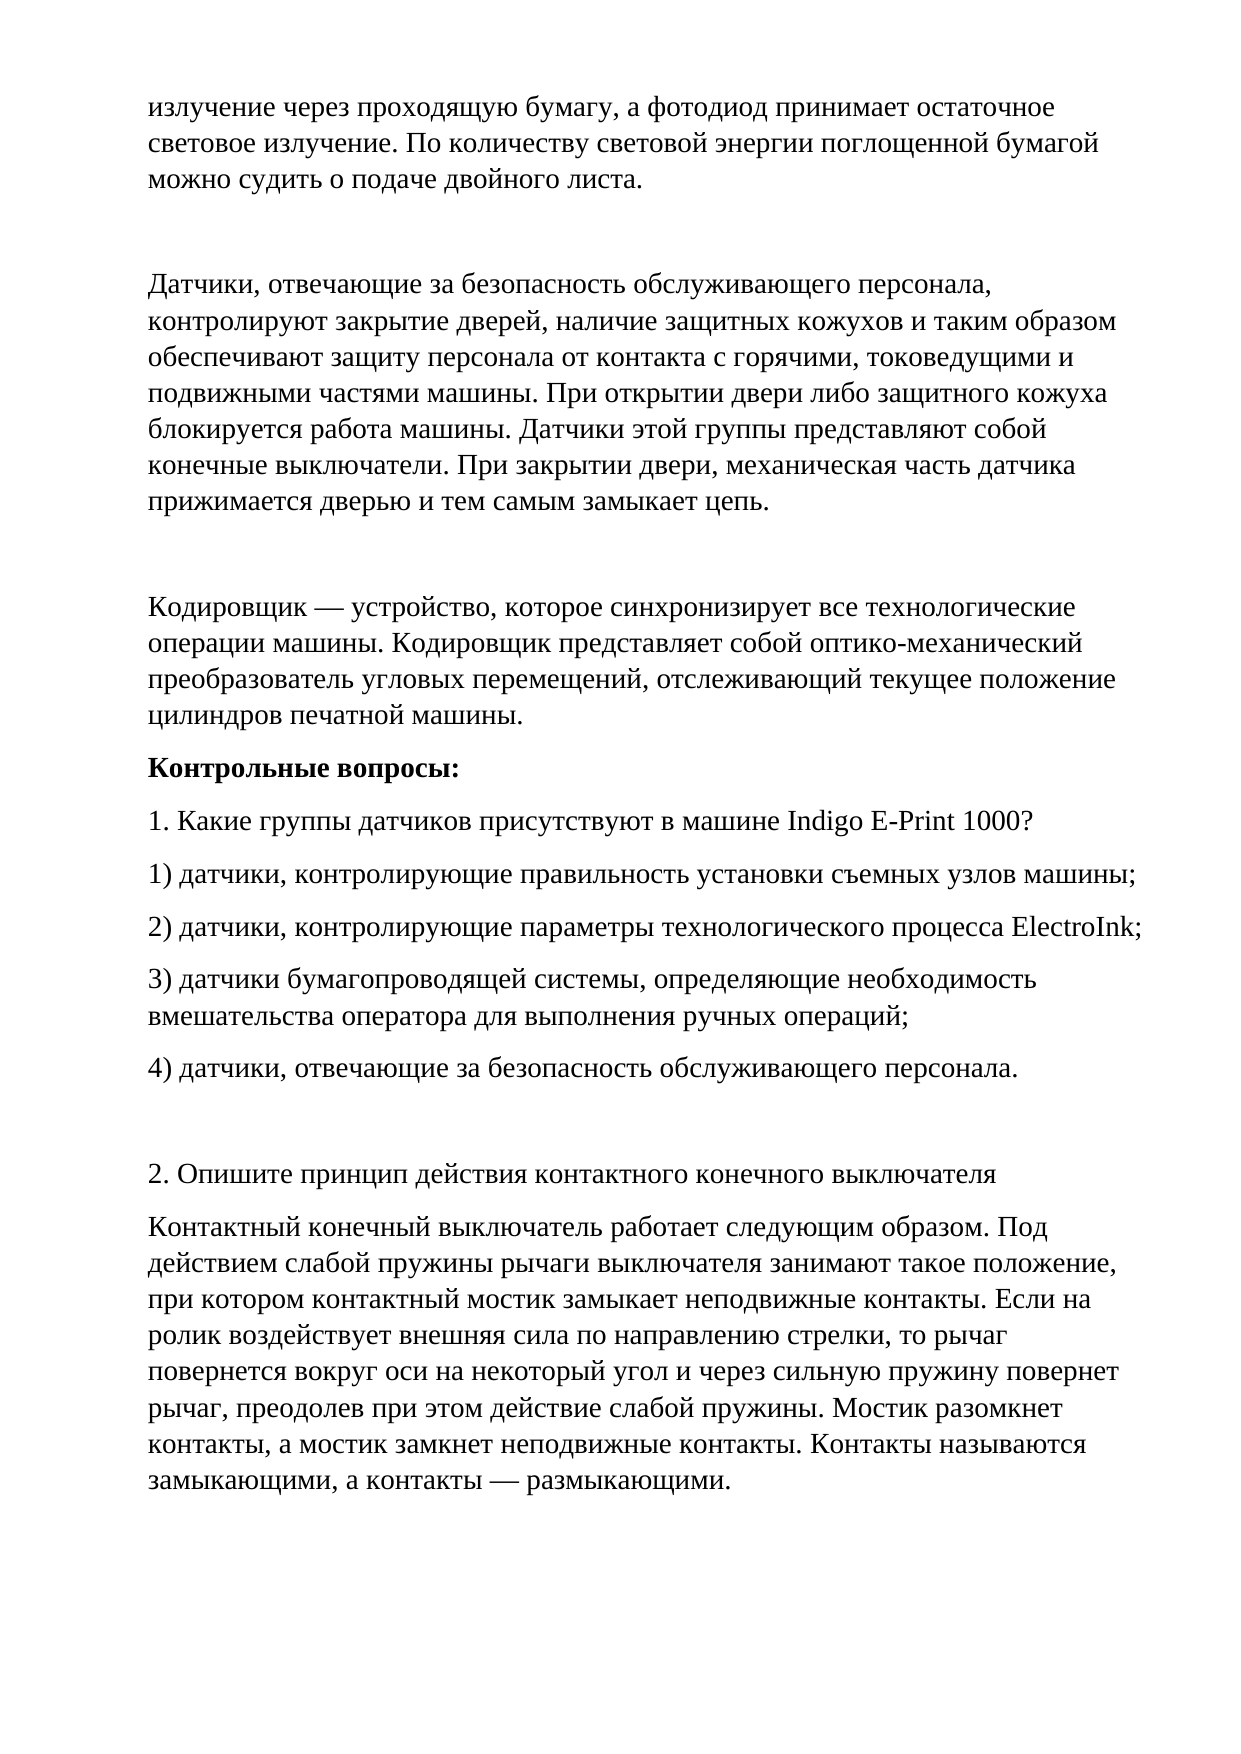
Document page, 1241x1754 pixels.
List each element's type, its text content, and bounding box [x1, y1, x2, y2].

text 1) датчики, контролирующие правильность установки съемных узлов машины; [148, 856, 1152, 889]
text 3) датчики бумагопроводящей системы, определяющие необходимость вмешательства оператора для выполнения ручных операций; [148, 962, 1152, 1031]
text 4) датчики, отвечающие за безопасность обслуживающего персонала. [148, 1051, 1152, 1084]
text 2) датчики, контролирующие параметры технологического процесса ElectroInk; [148, 909, 1152, 942]
text Контрольные вопросы: [148, 750, 1152, 784]
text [148, 89, 1152, 194]
text Датчики, отвечающие за безопасность обслуживающего персонала, контролируют закрытие дверей, наличие защитных кожухов и таким образом обеспечивают защиту персонала от контакта с горячими, токоведущими и подвижными частями машины. При открытии двери либо защитного кожуха блокируется работа машины. Датчики этой группы представляют собой конечные выключатели. При закрытии двери, механическая часть датчика прижимается дверью и тем самым замыкает цепь. [148, 267, 1152, 517]
text 2. Опишите принцип действия контактного конечного выключателя [148, 1156, 1152, 1190]
text Кодировщик — устройство, которое синхронизирует все технологические операции машины. Кодировщик представляет собой оптико-механический преобразователь угловых перемещений, отслеживающий текущее положение цилиндров печатной машины. [148, 589, 1152, 731]
text 1. Какие группы датчиков присутствуют в машине Indigo E-Print 1000? [148, 803, 1152, 837]
text Контактный конечный выключатель работает следующим образом. Под действием слабой пружины рычаги выключателя занимают такое положение, при котором контактный мостик замыкает неподвижные контакты. Если на ролик воздействует внешняя сила по направлению стрелки, то рычаг повернется вокруг оси на некоторый угол и через сильную пружину повернет рычаг, преодолев при этом действие слабой пружины. Мостик разомкнет контакты, а мостик замкнет неподвижные контакты. Контакты называются замыкающими, а контакты — размыкающими. [148, 1209, 1152, 1496]
